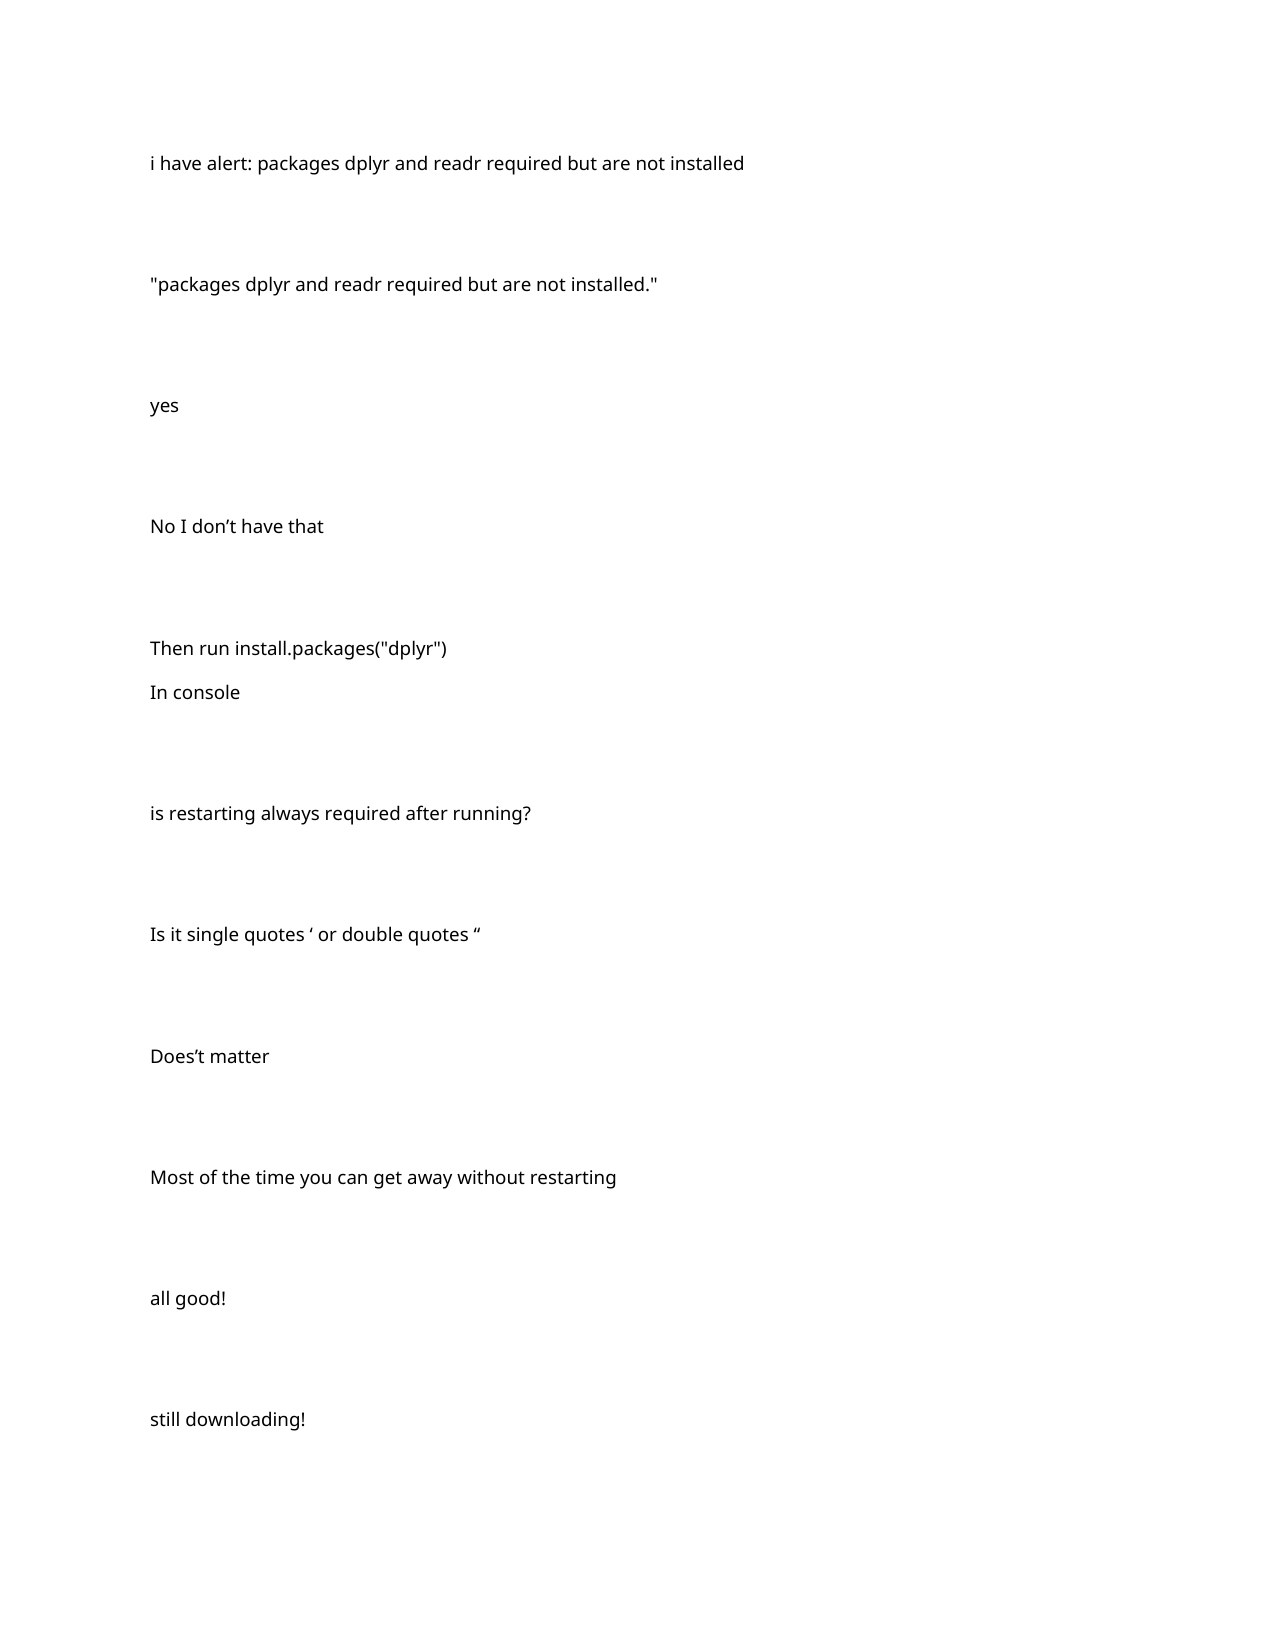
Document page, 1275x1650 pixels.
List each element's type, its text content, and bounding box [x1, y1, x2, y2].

text Does’t matter [150, 1043, 1125, 1068]
text i have alert: packages dplyr and readr required but are not installed [150, 150, 1125, 176]
text Then run install.packages("dplyr") [150, 635, 1125, 661]
text In console [150, 679, 1125, 705]
text "packages dplyr and readr required but are not installed." [150, 271, 1125, 297]
text No I don’t have that [150, 514, 1125, 539]
text Is it single quotes ‘ or double quotes “ [150, 922, 1125, 947]
text still downloading! [150, 1407, 1125, 1432]
text is restarting always required after running? [150, 800, 1125, 826]
text all good! [150, 1285, 1125, 1311]
text yes [150, 392, 1125, 418]
text Most of the time you can get away without restarting [150, 1164, 1125, 1190]
